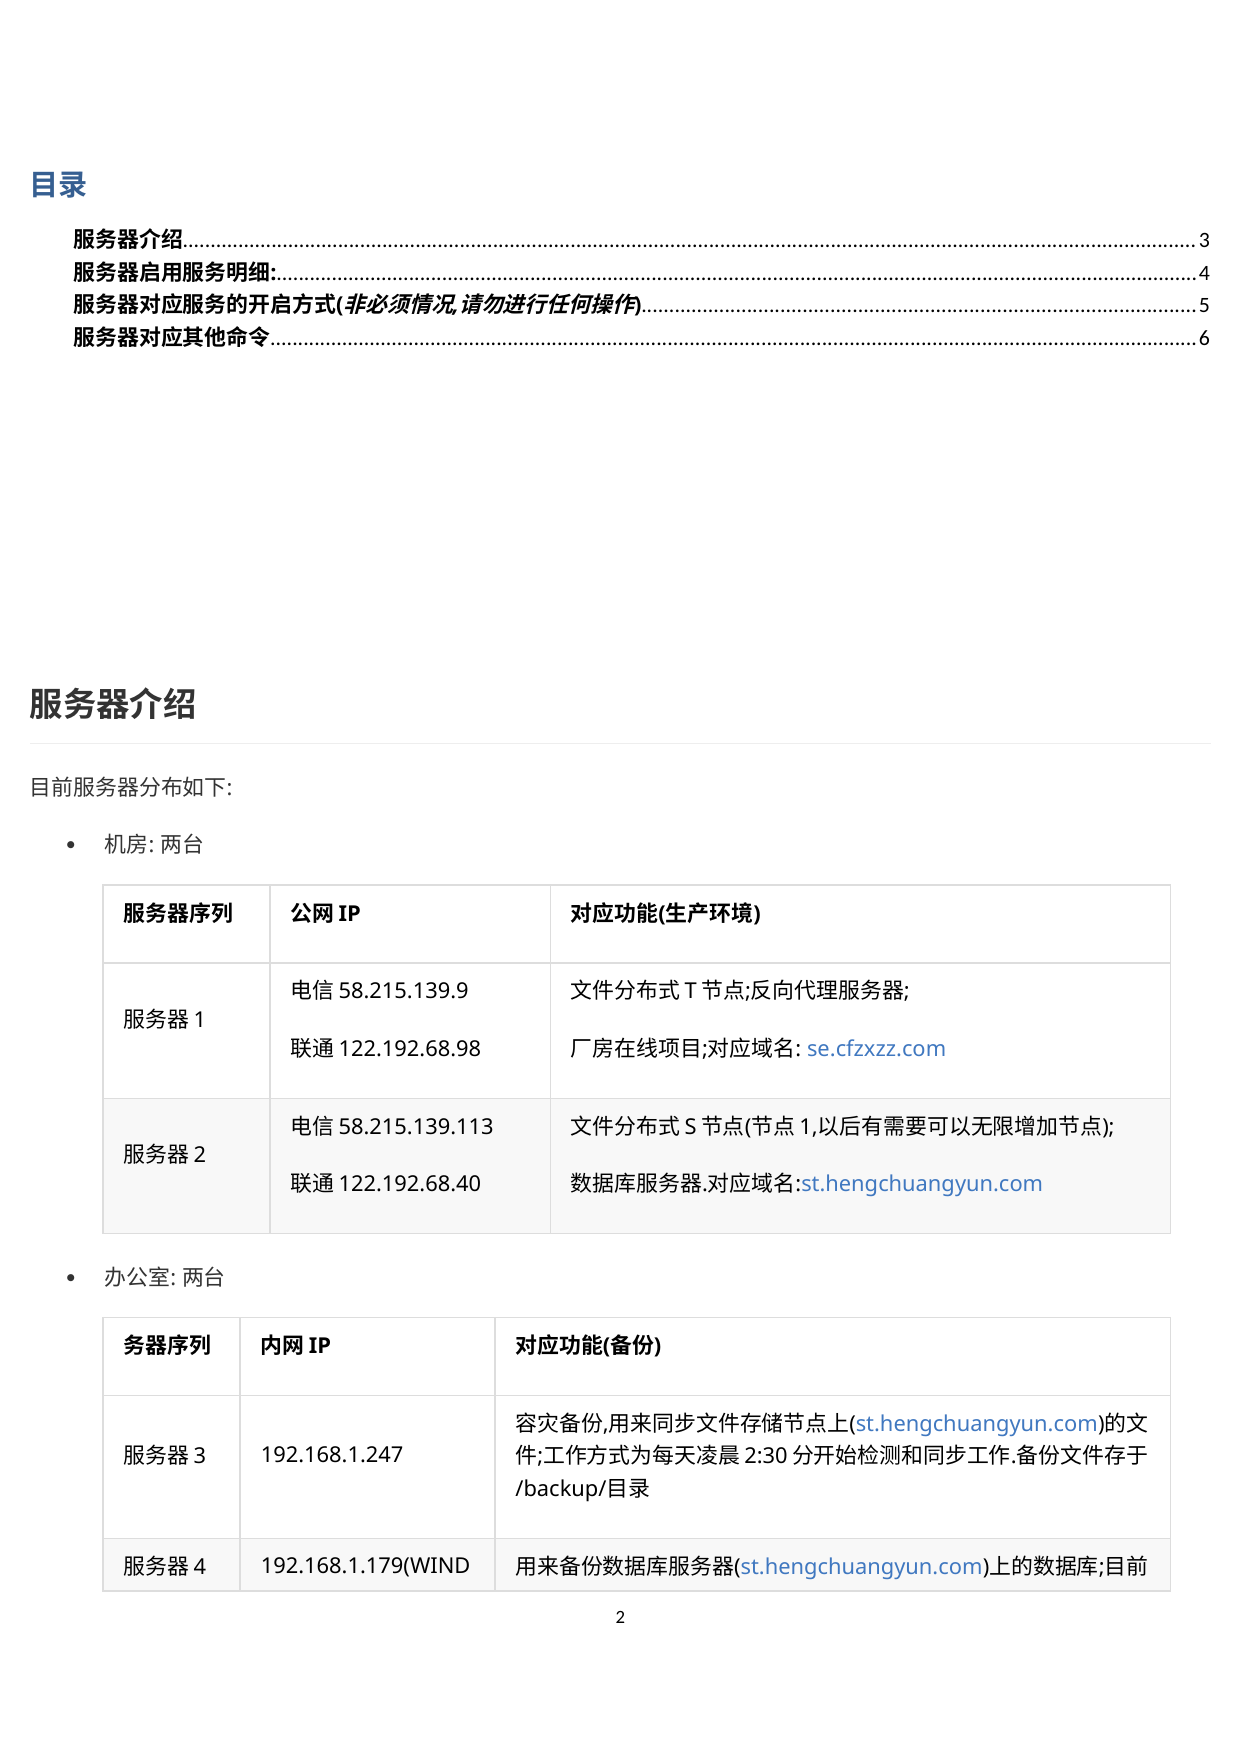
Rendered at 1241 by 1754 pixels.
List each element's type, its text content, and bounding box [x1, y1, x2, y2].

table_cell 192.168.1.179(WINDOWS SERVER2008) [241, 1539, 494, 1590]
table_cell 文件分布式T节点;反向代理服务器; 厂房在线项目;对应域名: se.cfzxzz.com [551, 964, 1170, 1097]
table_cell 电信58.215.139.9 联通122.192.68.98 [271, 964, 550, 1097]
table_header 公网IP [271, 886, 550, 962]
table_header 服务器序列 [104, 886, 269, 962]
table_cell 容灾备份,用来同步文件存储节点上(st.hengchuangyun.com)的文件;工作方式为每天凌晨2:30分开始检测和同步工作.备份文件存于/backup/目录 [496, 1396, 1170, 1537]
table_cell 192.168.1.247 [241, 1396, 494, 1537]
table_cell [496, 1539, 1170, 1590]
text 目前服务器分布如下: [29, 769, 1211, 802]
list 机房: 两台 [67, 827, 1211, 859]
table_cell 服务器2 [104, 1099, 269, 1233]
list 办公室: 两台 [67, 1259, 1211, 1292]
table_cell 文件分布式S节点(节点1,以后有需要可以无限增加节点); 数据库服务器.对应域名:st.hengchuangyun.com [551, 1099, 1170, 1233]
table_header 务器序列 [104, 1318, 239, 1394]
table_cell 服务器3 [104, 1396, 239, 1537]
table_cell 服务器4 [104, 1539, 239, 1590]
text 服务器介绍 [29, 669, 1211, 744]
table_cell 服务器1 [104, 964, 269, 1097]
table_header 内网IP [241, 1318, 494, 1394]
table_header 对应功能(生产环境) [551, 886, 1170, 962]
table_header 对应功能(备份) [496, 1318, 1170, 1394]
table_cell 电信58.215.139.113 联通122.192.68.40 [271, 1099, 550, 1233]
